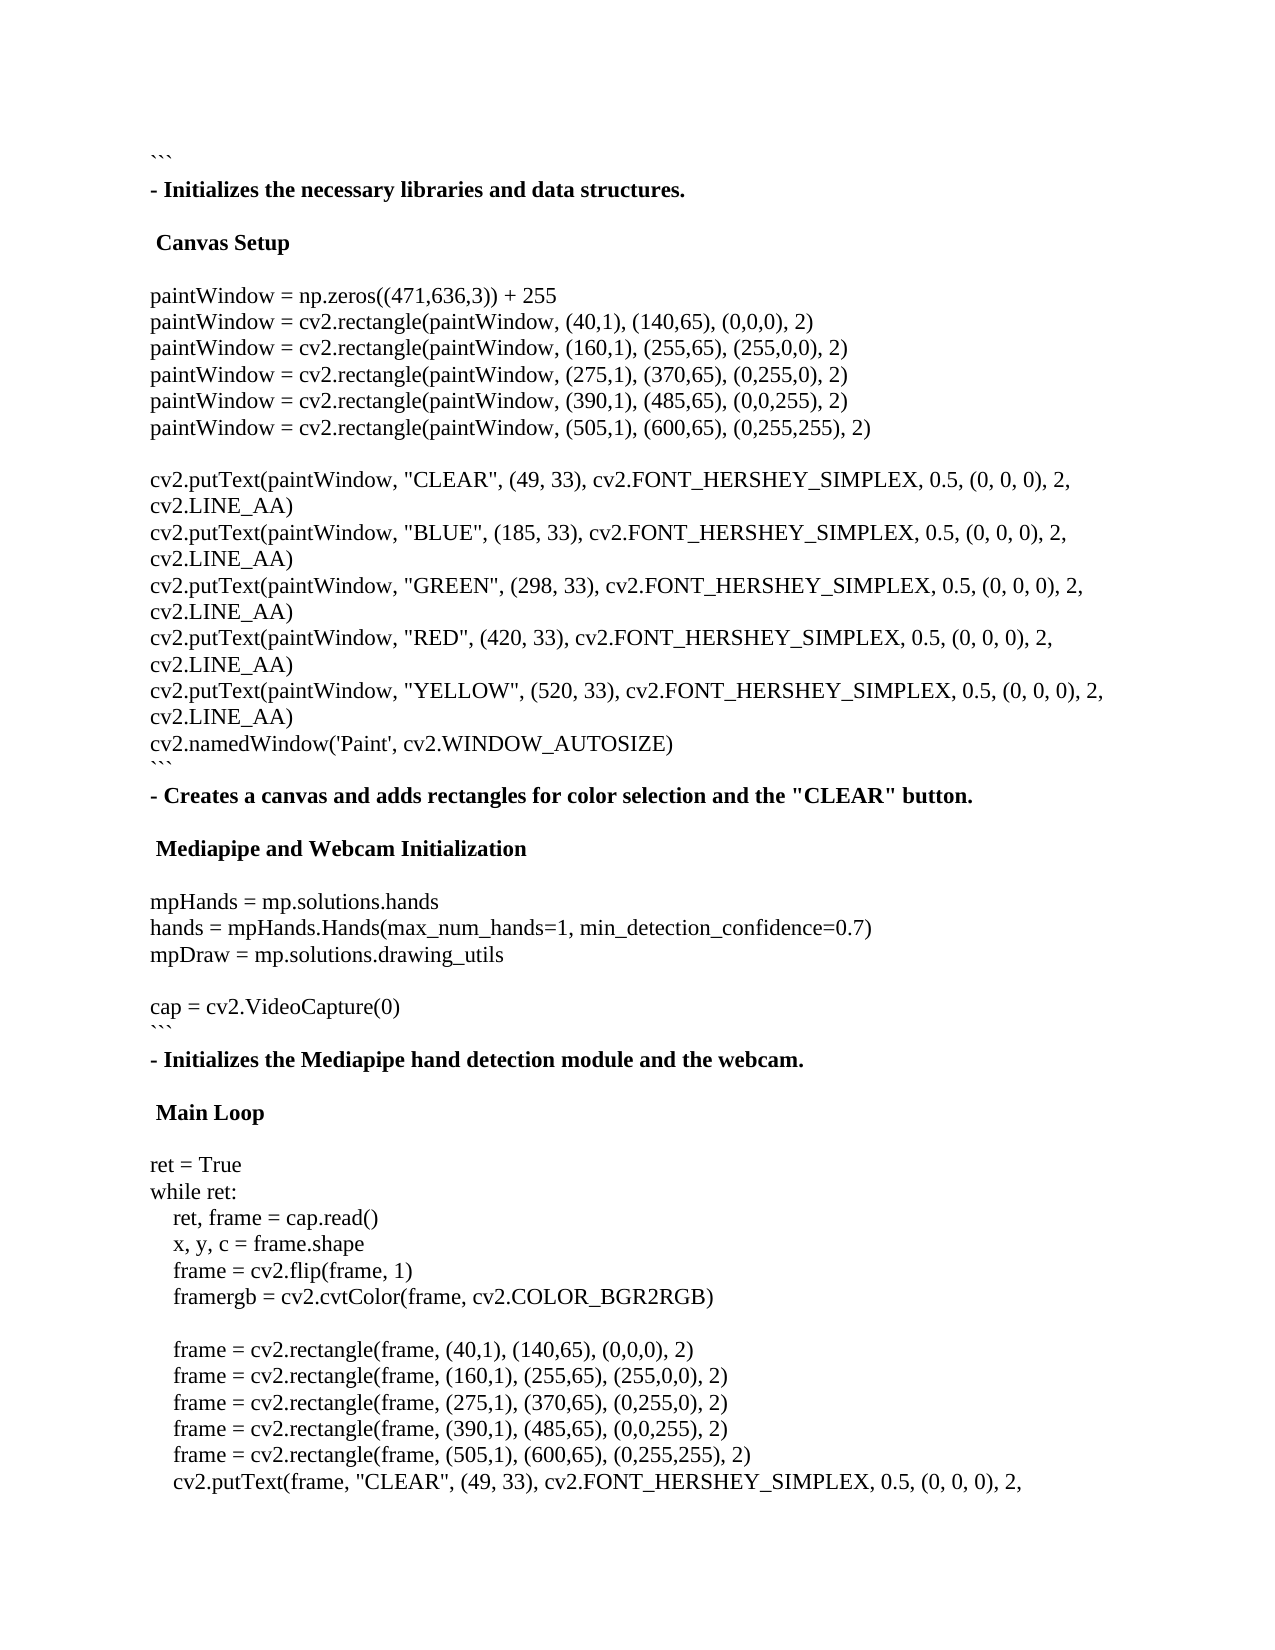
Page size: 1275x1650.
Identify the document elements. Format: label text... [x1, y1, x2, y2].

text cv2.putText(paintWindow, "CLEAR", (49, 33), cv2.FONT_HERSHEY_SIMPLEX, 0.5, (0, 0, 0), 2, cv2.LINE_AA) [150, 466, 1125, 519]
text framergb = cv2.cvtColor(frame, cv2.COLOR_BGR2RGB) [150, 1283, 1125, 1309]
text cv2.putText(paintWindow, "GREEN", (298, 33), cv2.FONT_HERSHEY_SIMPLEX, 0.5, (0, 0, 0), 2, cv2.LINE_AA) [150, 572, 1125, 624]
text ``` [150, 1020, 1125, 1046]
text Canvas Setup [150, 229, 1125, 255]
text paintWindow = cv2.rectangle(paintWindow, (275,1), (370,65), (0,255,0), 2) [150, 361, 1125, 387]
text while ret: [150, 1178, 1125, 1204]
text paintWindow = cv2.rectangle(paintWindow, (505,1), (600,65), (0,255,255), 2) [150, 413, 1125, 440]
text cv2.namedWindow('Paint', cv2.WINDOW_AUTOSIZE) [150, 730, 1125, 756]
text ``` [150, 756, 1125, 782]
text frame = cv2.flip(frame, 1) [150, 1257, 1125, 1283]
text cv2.putText(paintWindow, "YELLOW", (520, 33), cv2.FONT_HERSHEY_SIMPLEX, 0.5, (0, 0, 0), 2, cv2.LINE_AA) [150, 677, 1125, 730]
text cap = cv2.VideoCapture(0) [150, 993, 1125, 1020]
text - Initializes the necessary libraries and data structures. [150, 176, 1125, 203]
text frame = cv2.rectangle(frame, (390,1), (485,65), (0,0,255), 2) [150, 1415, 1125, 1441]
text paintWindow = np.zeros((471,636,3)) + 255 [150, 282, 1125, 308]
text paintWindow = cv2.rectangle(paintWindow, (160,1), (255,65), (255,0,0), 2) [150, 334, 1125, 361]
text hands = mpHands.Hands(max_num_hands=1, min_detection_confidence=0.7) [150, 914, 1125, 941]
text mpDraw = mp.solutions.drawing_utils [150, 941, 1125, 967]
text ``` [150, 150, 1125, 176]
text - Initializes the Mediapipe hand detection module and the webcam. [150, 1046, 1125, 1072]
text paintWindow = cv2.rectangle(paintWindow, (40,1), (140,65), (0,0,0), 2) [150, 308, 1125, 334]
text x, y, c = frame.shape [150, 1231, 1125, 1257]
text - Creates a canvas and adds rectangles for color selection and the "CLEAR" button. [150, 782, 1125, 809]
text frame = cv2.rectangle(frame, (505,1), (600,65), (0,255,255), 2) [150, 1441, 1125, 1468]
text Mediapipe and Webcam Initialization [150, 835, 1125, 862]
text frame = cv2.rectangle(frame, (40,1), (140,65), (0,0,0), 2) [150, 1336, 1125, 1362]
text ret = True [150, 1151, 1125, 1178]
text cv2.putText(paintWindow, "BLUE", (185, 33), cv2.FONT_HERSHEY_SIMPLEX, 0.5, (0, 0, 0), 2, cv2.LINE_AA) [150, 519, 1125, 572]
text Main Loop [150, 1099, 1125, 1125]
text mpHands = mp.solutions.hands [150, 888, 1125, 914]
text ret, frame = cap.read() [150, 1204, 1125, 1231]
text frame = cv2.rectangle(frame, (275,1), (370,65), (0,255,0), 2) [150, 1389, 1125, 1415]
text cv2.putText(paintWindow, "RED", (420, 33), cv2.FONT_HERSHEY_SIMPLEX, 0.5, (0, 0, 0), 2, cv2.LINE_AA) [150, 624, 1125, 677]
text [150, 1468, 1125, 1494]
text frame = cv2.rectangle(frame, (160,1), (255,65), (255,0,0), 2) [150, 1362, 1125, 1389]
text paintWindow = cv2.rectangle(paintWindow, (390,1), (485,65), (0,0,255), 2) [150, 387, 1125, 413]
